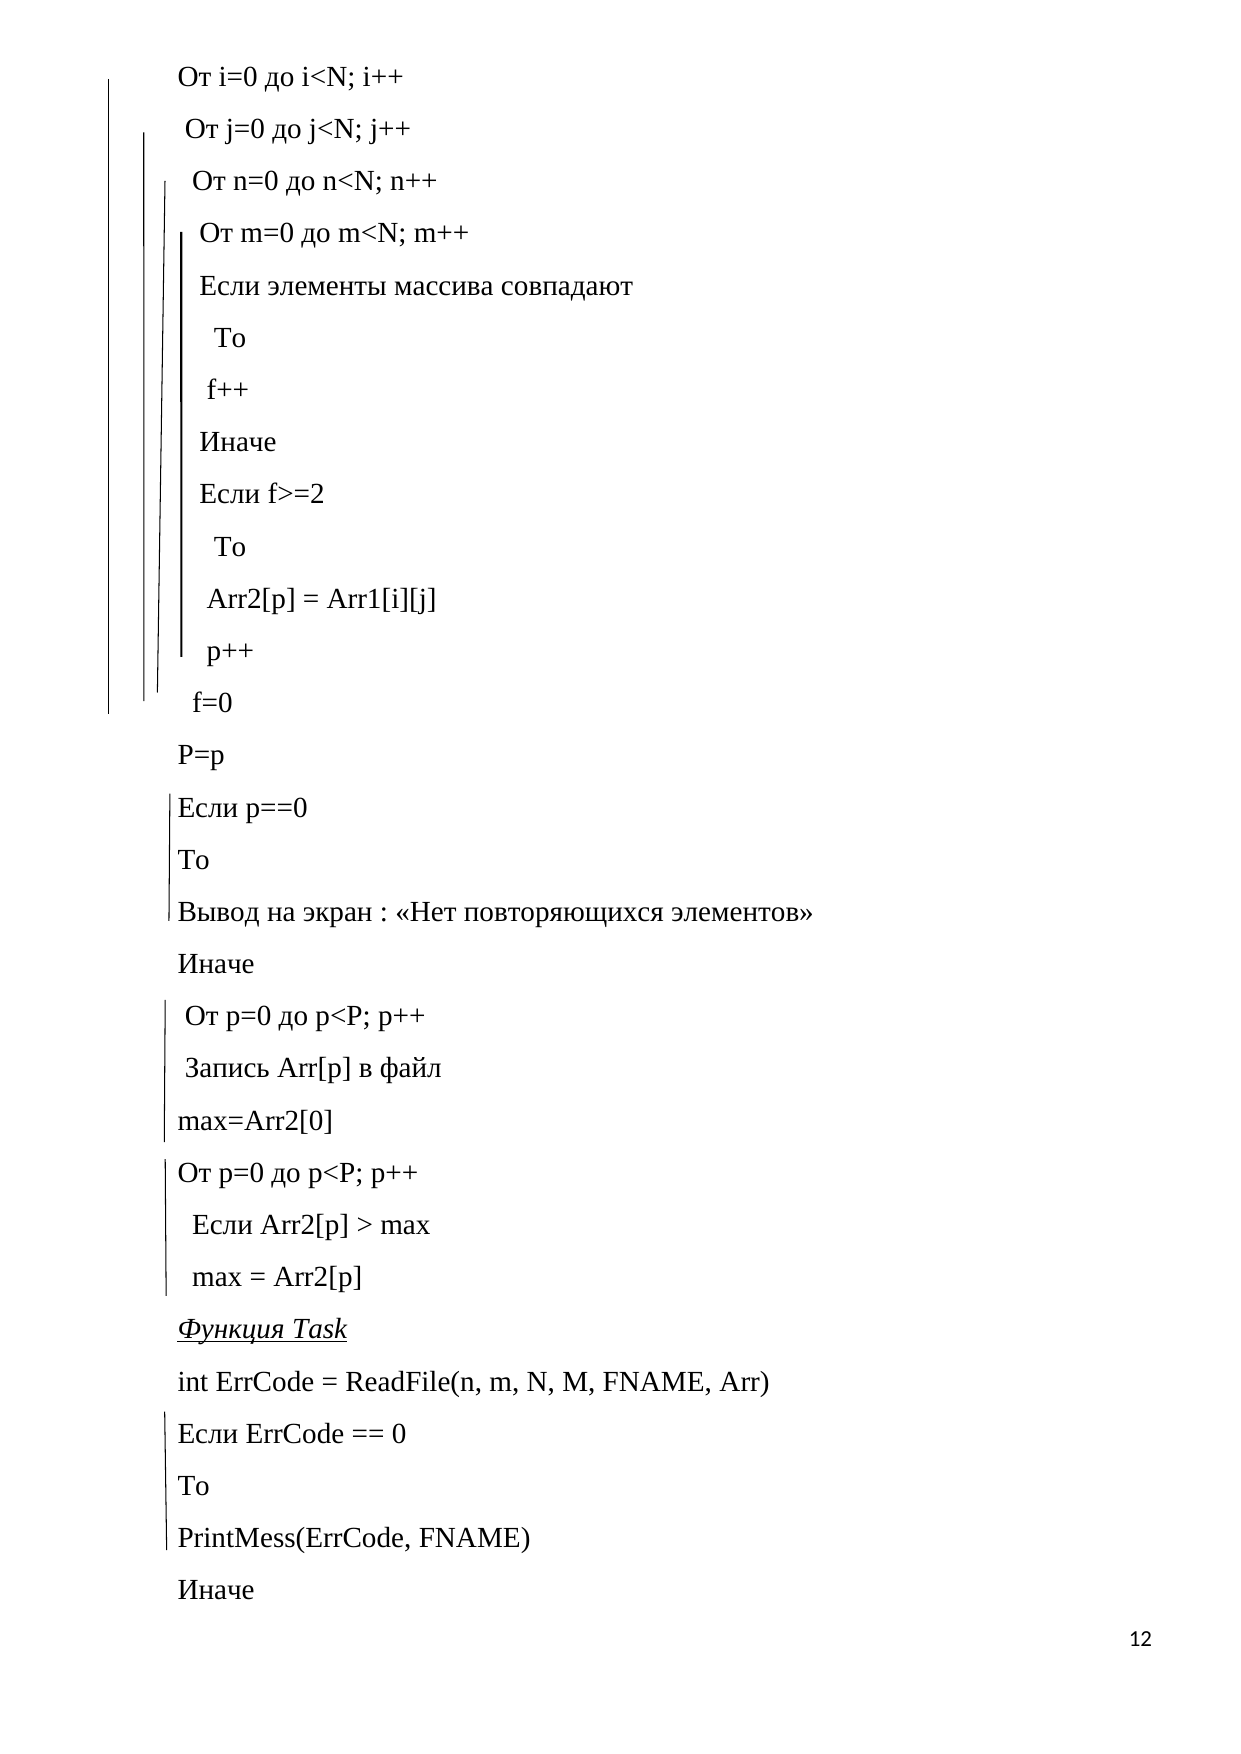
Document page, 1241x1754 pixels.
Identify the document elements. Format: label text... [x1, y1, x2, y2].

text Вывод на экран : «Нет повторяющихся элементов» [177, 894, 1152, 928]
text Если Arr2[p] > max [177, 1207, 1152, 1241]
text От p=0 до p<P; p++ [177, 1155, 1152, 1188]
text Иначе [183, 424, 1152, 458]
text f=0 [177, 685, 1152, 719]
text То [177, 1468, 1152, 1502]
text То [183, 529, 1152, 562]
text max = Arr2[p] [177, 1259, 1152, 1293]
text Функция Task [177, 1312, 1152, 1345]
text От n=0 до n<N; n++ [177, 163, 1152, 197]
text p++ [177, 633, 1152, 667]
text max=Arr2[0] [177, 1103, 1152, 1136]
text Запись Arr[p] в файл [177, 1051, 1152, 1084]
text P=p [177, 737, 1152, 771]
text Если f>=2 [183, 477, 1152, 510]
text От i=0 до i<N; i++ [177, 59, 1152, 93]
text Иначе [177, 1572, 1152, 1606]
text Если p==0 [177, 790, 1152, 823]
text От m=0 до m<N; m++ [177, 216, 1152, 249]
text От p=0 до p<P; p++ [177, 998, 1152, 1032]
text Если элементы массива совпадают [183, 268, 1152, 301]
text int ErrCode = ReadFile(n, m, N, M, FNAME, Arr) [177, 1364, 1152, 1397]
text f++ [183, 372, 1152, 406]
text То [177, 842, 1152, 875]
text PrintMess(ErrCode, FNAME) [177, 1520, 1152, 1554]
text От j=0 до j<N; j++ [177, 111, 1152, 145]
text Если ErrCode == 0 [177, 1416, 1152, 1449]
text То [183, 320, 1152, 353]
text Иначе [177, 946, 1152, 980]
text Arr2[p] = Arr1[i][j] [183, 581, 1152, 614]
